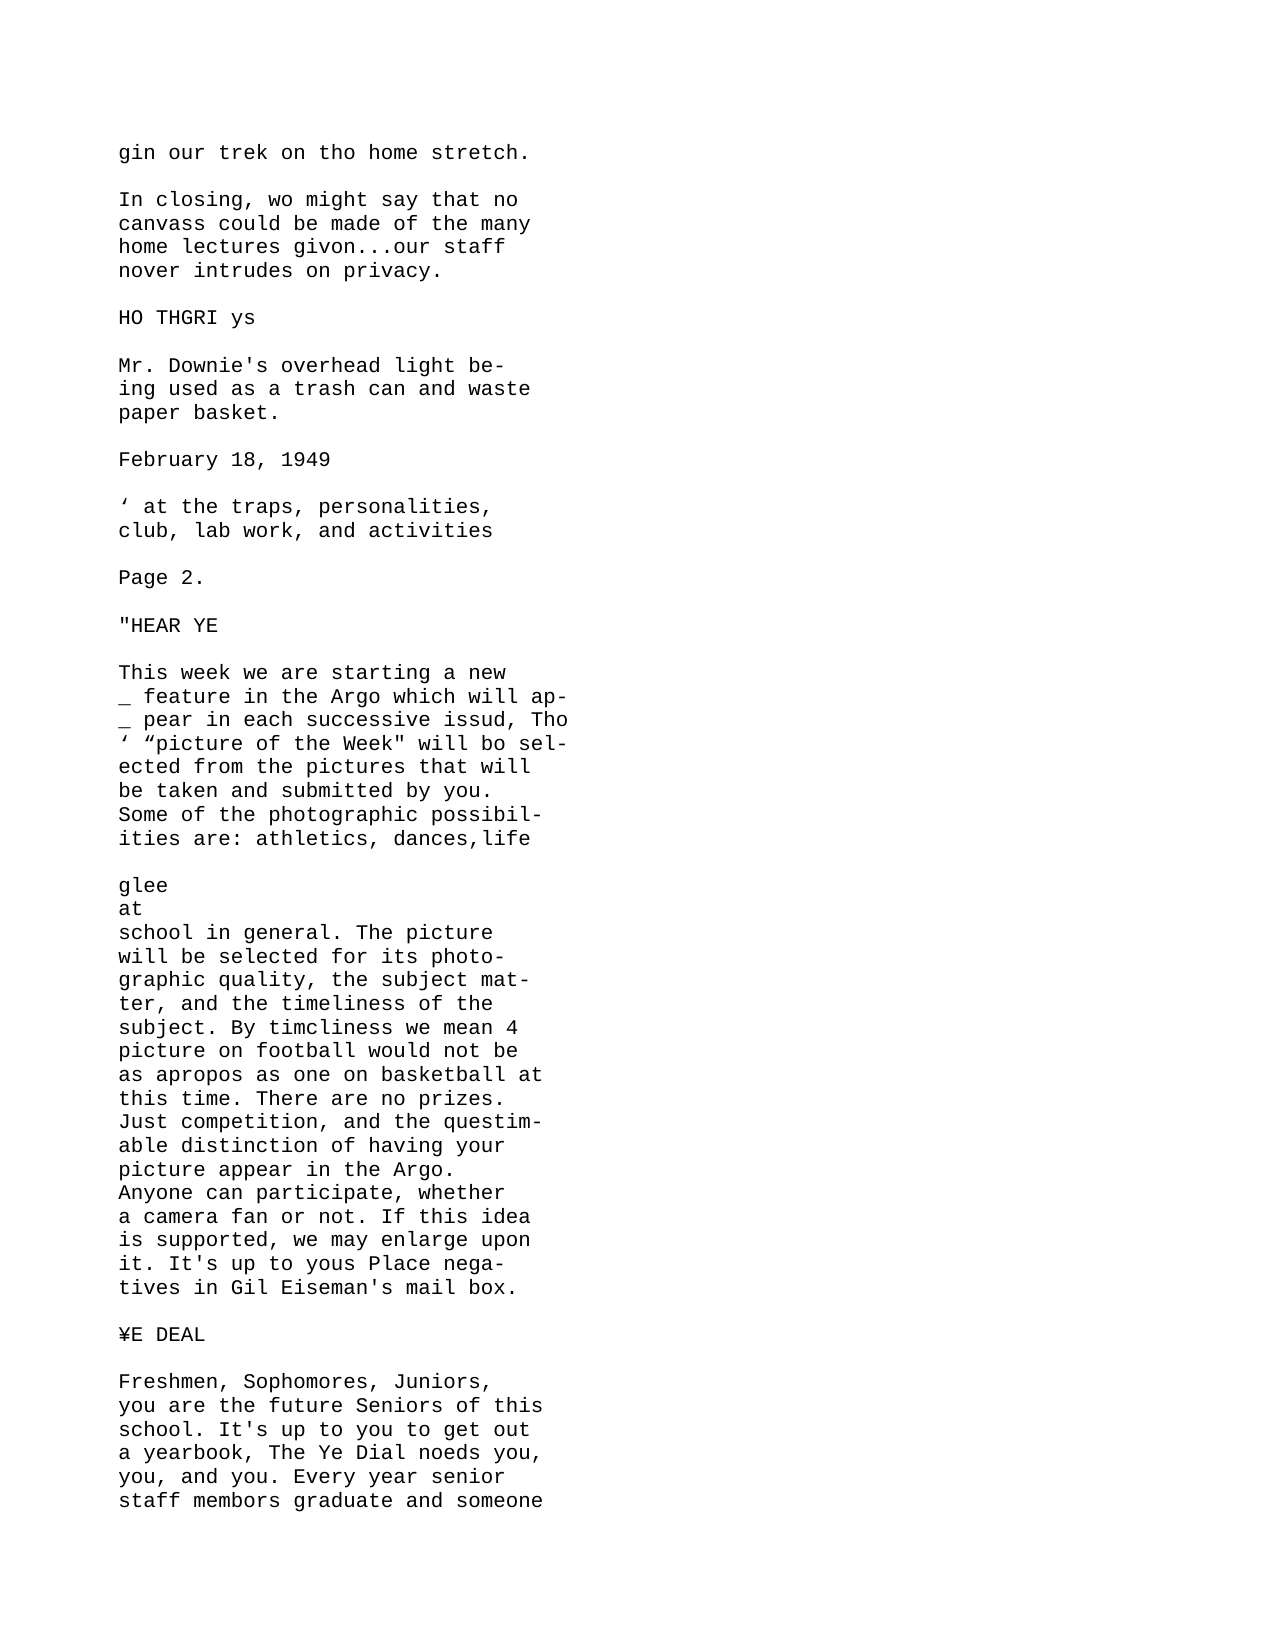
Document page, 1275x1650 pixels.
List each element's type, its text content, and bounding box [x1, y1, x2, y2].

text ‘ at the traps, personalities, [118, 496, 1157, 520]
text Some of the photographic possibil- [118, 804, 1157, 827]
text club, lab work, and activities [118, 520, 1157, 544]
text home lectures givon...our staff [118, 236, 1157, 260]
text ¥E DEAL [118, 1324, 1157, 1348]
text picture on football would not be [118, 1040, 1157, 1064]
text nover intrudes on privacy. [118, 260, 1157, 284]
text glee [118, 875, 1157, 898]
text paper basket. [118, 402, 1157, 426]
text school in general. The picture [118, 922, 1157, 946]
text subject. By timcliness we mean 4 [118, 1017, 1157, 1040]
text ‘ “picture of the Week" will bo sel- [118, 733, 1157, 757]
text you are the future Seniors of this [118, 1395, 1157, 1419]
text gin our trek on tho home stretch. [118, 142, 1157, 165]
text February 18, 1949 [118, 449, 1157, 473]
text able distinction of having your [118, 1135, 1157, 1158]
text ities are: athletics, dances,life [118, 827, 1157, 851]
text a yearbook, The Ye Dial noeds you, [118, 1442, 1157, 1466]
text ected from the pictures that will [118, 757, 1157, 780]
text canvass could be made of the many [118, 213, 1157, 236]
text be taken and submitted by you. [118, 780, 1157, 804]
text you, and you. Every year senior [118, 1466, 1157, 1489]
text a camera fan or not. If this idea [118, 1206, 1157, 1229]
text Freshmen, Sophomores, Juniors, [118, 1371, 1157, 1395]
text graphic quality, the subject mat- [118, 969, 1157, 993]
text picture appear in the Argo. [118, 1158, 1157, 1182]
text staff membors graduate and someone [118, 1489, 1157, 1513]
text _ feature in the Argo which will ap- [118, 686, 1157, 709]
text Just competition, and the questim- [118, 1111, 1157, 1135]
text _ pear in each successive issud, Tho [118, 709, 1157, 733]
text this time. There are no prizes. [118, 1088, 1157, 1111]
text This week we are starting a new [118, 662, 1157, 686]
text at [118, 898, 1157, 922]
text it. It's up to yous Place nega- [118, 1253, 1157, 1277]
text will be selected for its photo- [118, 946, 1157, 969]
text Anyone can participate, whether [118, 1182, 1157, 1206]
text HO THGRI ys [118, 307, 1157, 331]
text "HEAR YE [118, 615, 1157, 638]
text ing used as a trash can and waste [118, 378, 1157, 402]
text ter, and the timeliness of the [118, 993, 1157, 1017]
text is supported, we may enlarge upon [118, 1229, 1157, 1253]
text as apropos as one on basketball at [118, 1064, 1157, 1088]
text Mr. Downie's overhead light be- [118, 354, 1157, 378]
text school. It's up to you to get out [118, 1419, 1157, 1442]
text Page 2. [118, 567, 1157, 591]
text tives in Gil Eiseman's mail box. [118, 1277, 1157, 1300]
text In closing, wo might say that no [118, 189, 1157, 213]
